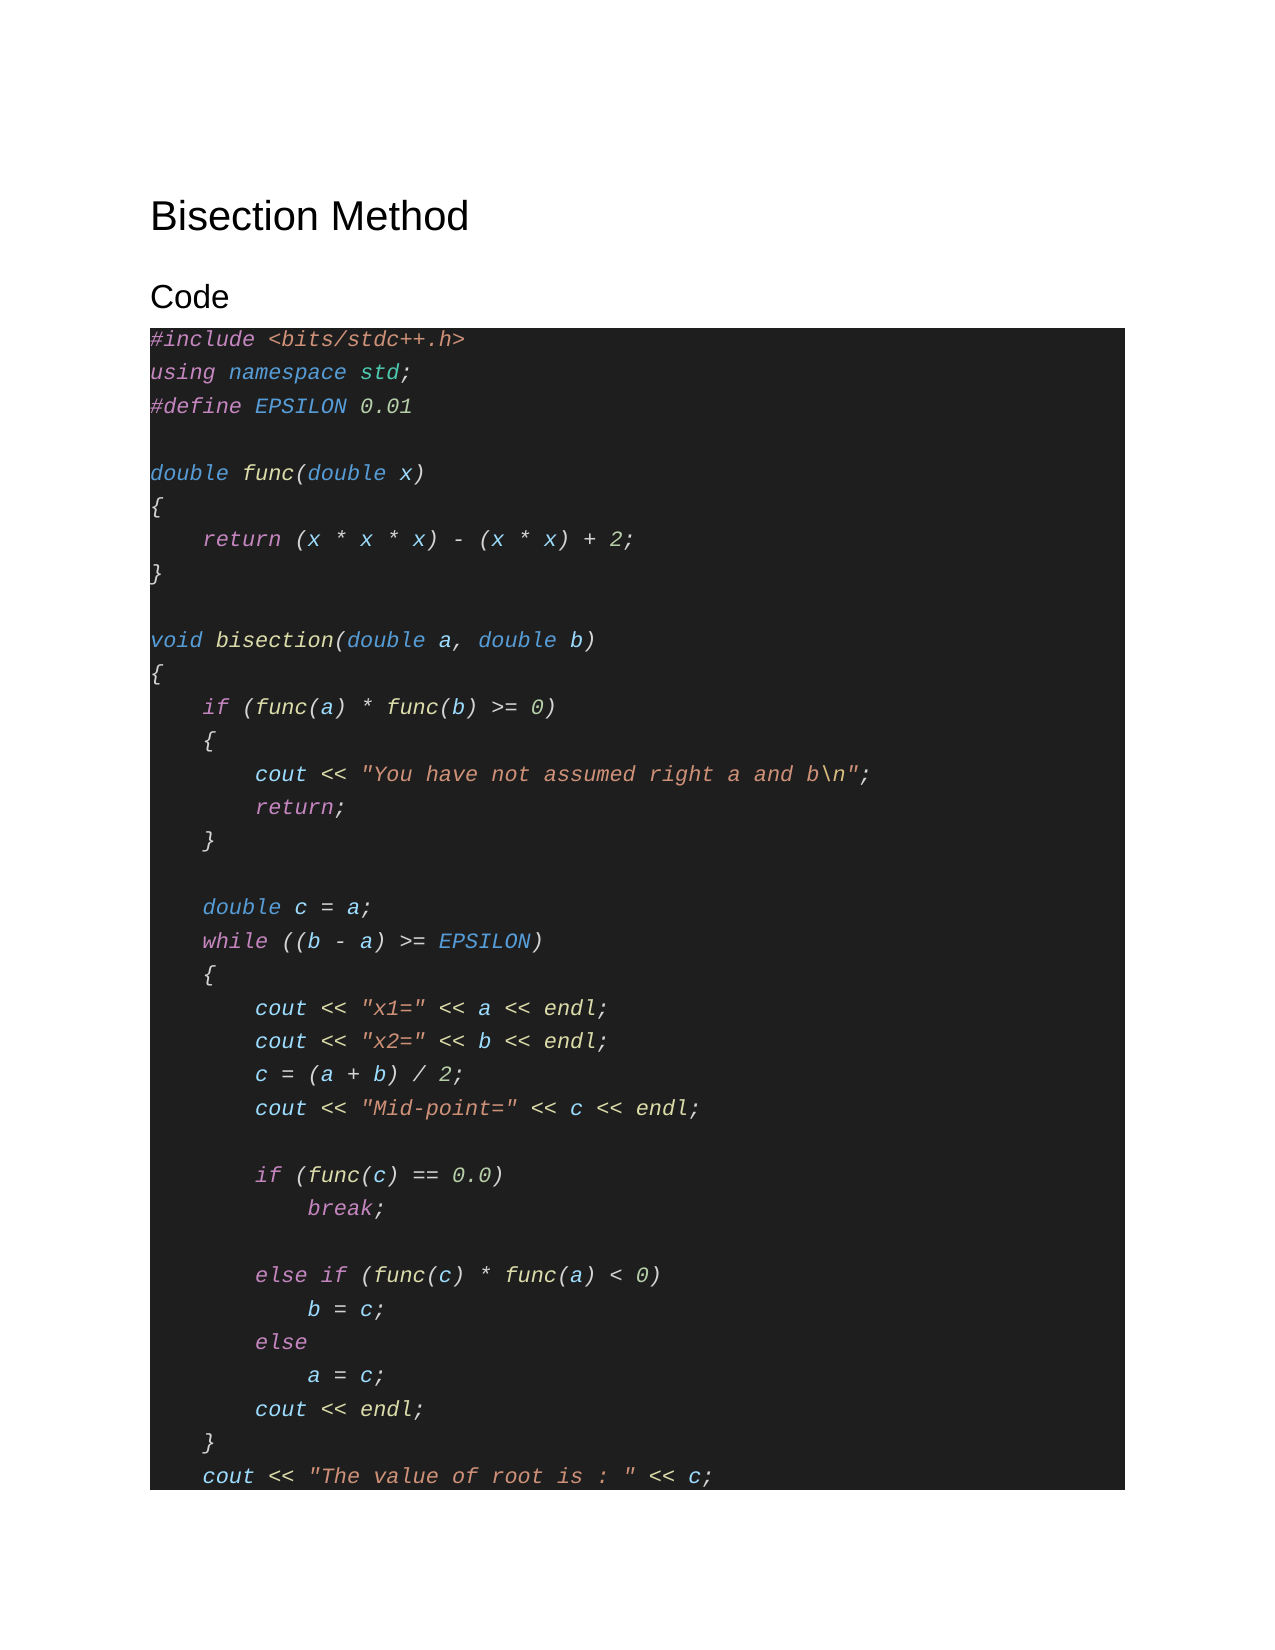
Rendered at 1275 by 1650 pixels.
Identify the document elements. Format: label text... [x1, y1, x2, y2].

text a = c; [150, 1364, 1125, 1389]
text using namespace std; [150, 361, 1125, 386]
text } [150, 562, 1125, 587]
text return (x * x * x) - (x * x) + 2; [150, 529, 1125, 553]
text cout << "The value of root is : " << c; [150, 1465, 1125, 1490]
text if (func(c) == 0.0) [150, 1164, 1125, 1189]
text void bisection(double a, double b) [150, 629, 1125, 654]
text double c = a; [150, 896, 1125, 921]
text } [150, 1431, 1125, 1456]
text else [150, 1331, 1125, 1356]
text while ((b - a) >= EPSILON) [150, 930, 1125, 955]
text if (func(a) * func(b) >= 0) [150, 696, 1125, 721]
text cout << "Mid-point=" << c << endl; [150, 1097, 1125, 1122]
text else if (func(c) * func(a) < 0) [150, 1264, 1125, 1289]
subtitle Code [150, 277, 1125, 316]
text cout << endl; [150, 1398, 1125, 1423]
subtitle Bisection Method [150, 192, 1125, 239]
text cout << "You have not assumed right a and b\n"; [150, 763, 1125, 787]
text { [150, 963, 1125, 988]
text #define EPSILON 0.01 [150, 395, 1125, 420]
text break; [150, 1197, 1125, 1222]
text { [150, 495, 1125, 520]
text cout << "x2=" << b << endl; [150, 1030, 1125, 1055]
text c = (a + b) / 2; [150, 1064, 1125, 1088]
text cout << "x1=" << a << endl; [150, 997, 1125, 1022]
text b = c; [150, 1298, 1125, 1322]
text return; [150, 796, 1125, 821]
text { [150, 662, 1125, 687]
text { [150, 729, 1125, 754]
text } [150, 829, 1125, 854]
text #include <bits/stdc++.h> [150, 328, 1125, 353]
text double func(double x) [150, 462, 1125, 487]
